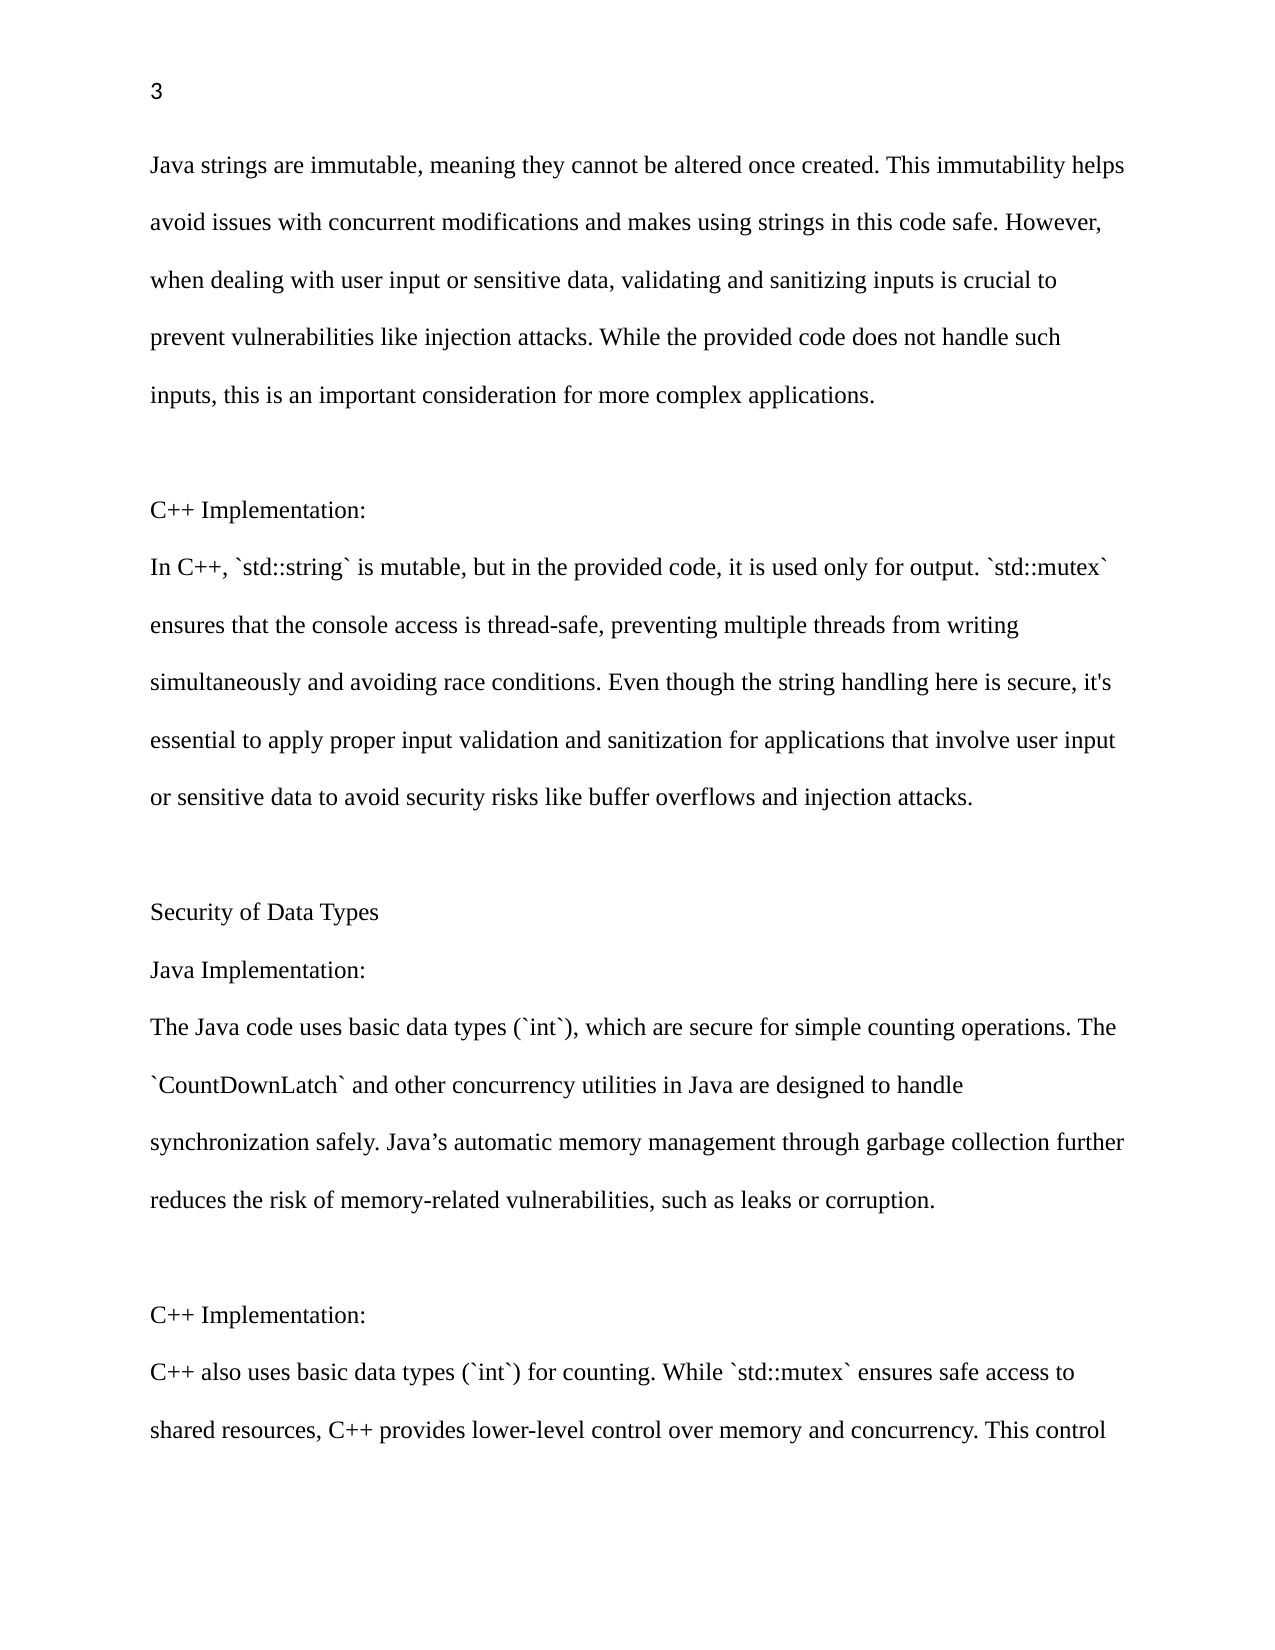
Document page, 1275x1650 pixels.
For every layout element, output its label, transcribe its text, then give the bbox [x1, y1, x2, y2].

text Java strings are immutable, meaning they cannot be altered once created. This immutability helps avoid issues with concurrent modifications and makes using strings in this code safe. However, when dealing with user input or sensitive data, validating and sanitizing inputs is crucial to prevent vulnerabilities like injection attacks. While the provided code does not handle such inputs, this is an important consideration for more complex applications. [150, 150, 1125, 409]
text C++ Implementation: [150, 1300, 1125, 1329]
text The Java code uses basic data types (`int`), which are secure for simple counting operations. The `CountDownLatch` and other concurrency utilities in Java are designed to handle synchronization safely. Java’s automatic memory management through garbage collection further reduces the risk of memory-related vulnerabilities, such as leaks or corruption. [150, 1012, 1125, 1214]
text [150, 1357, 1125, 1444]
text Security of Data Types [150, 897, 1125, 926]
text C++ Implementation: [150, 495, 1125, 524]
text In C++, `std::string` is mutable, but in the provided code, it is used only for output. `std::mutex` ensures that the console access is thread-safe, preventing multiple threads from writing simultaneously and avoiding race conditions. Even though the string handling here is secure, it's essential to apply proper input validation and sanitization for applications that involve user input or sensitive data to avoid security risks like buffer overflows and injection attacks. [150, 552, 1125, 811]
text Java Implementation: [150, 955, 1125, 984]
